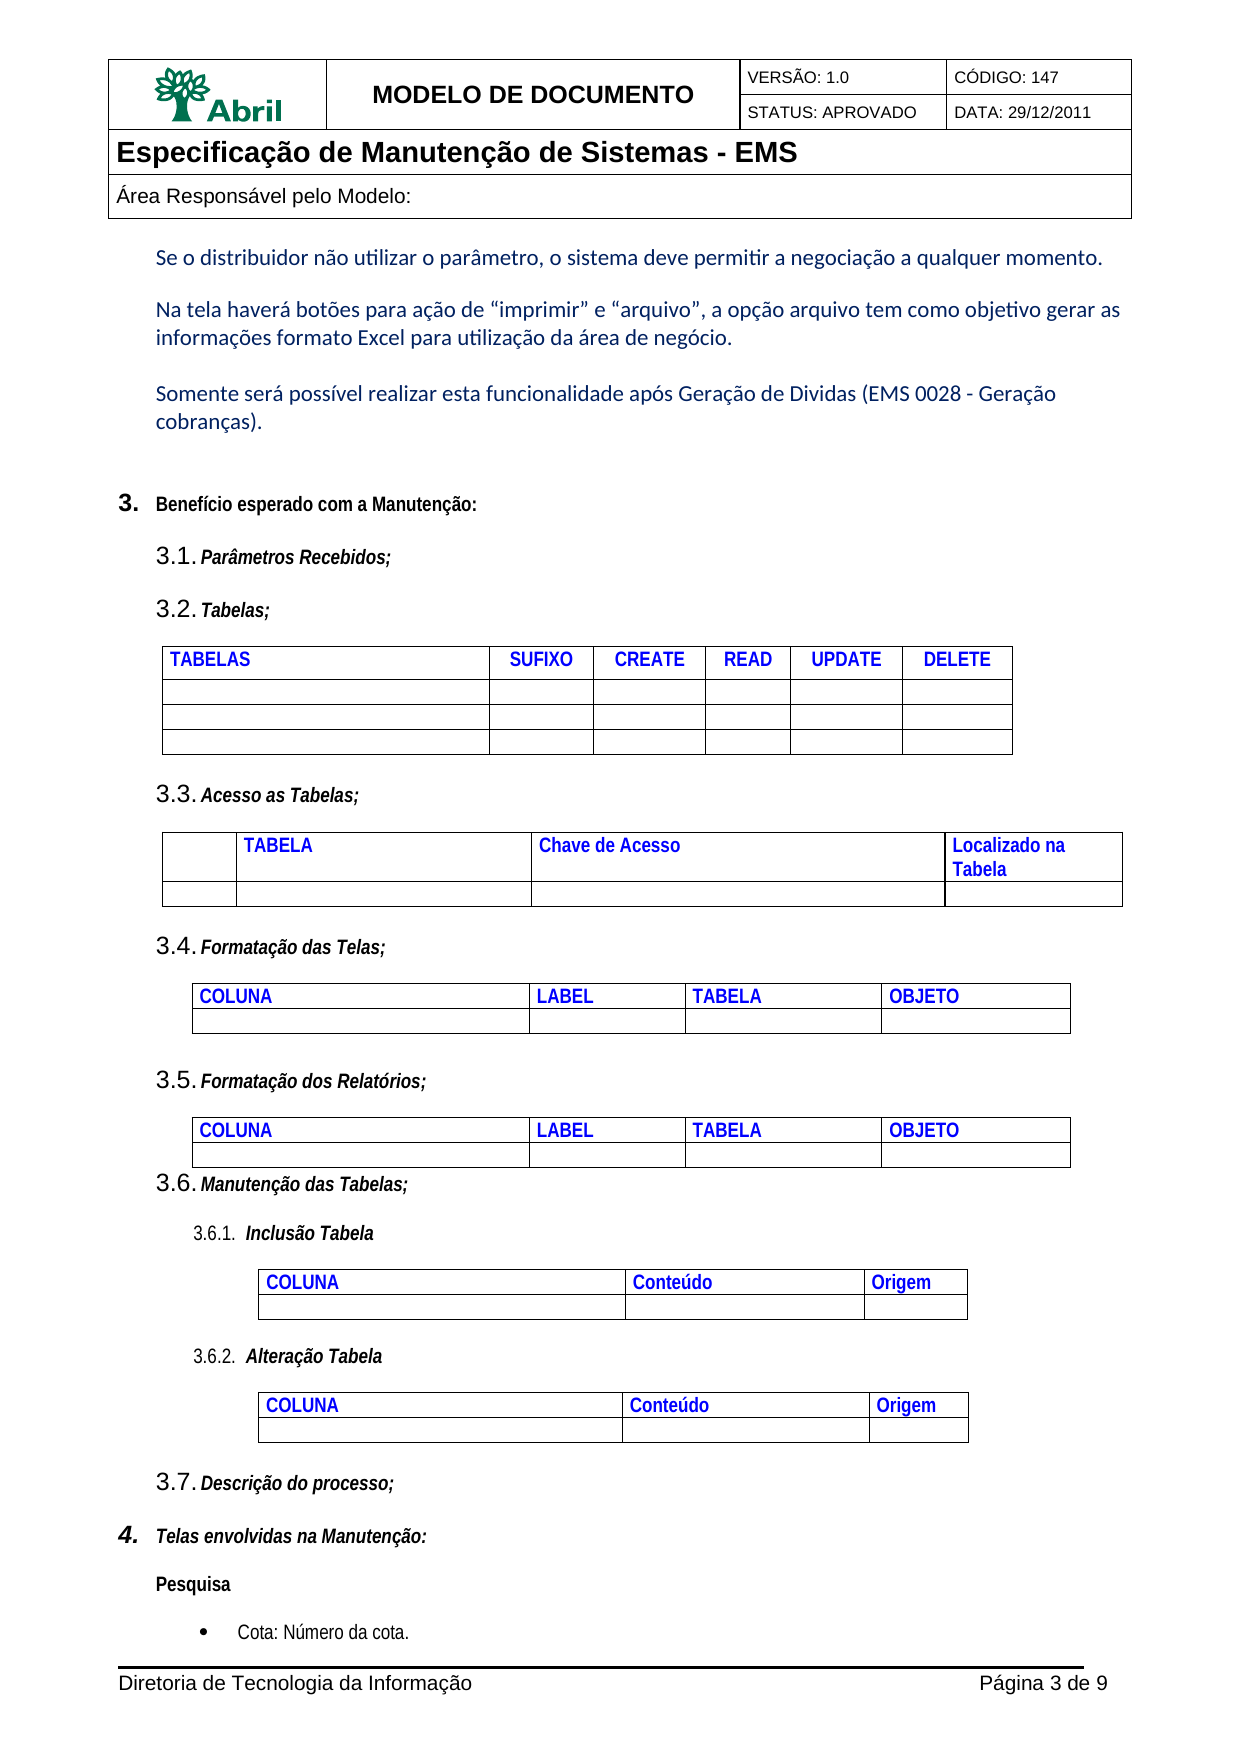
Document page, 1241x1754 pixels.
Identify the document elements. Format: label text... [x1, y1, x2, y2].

table_cell [706, 730, 790, 754]
table_header Chave de Acesso [532, 833, 944, 881]
table_cell [706, 680, 790, 704]
table_cell [193, 1143, 529, 1167]
table_cell [594, 730, 705, 754]
table_header COLUNA [259, 1393, 622, 1417]
table_cell [791, 680, 902, 704]
table_cell [490, 730, 593, 754]
subtitle Acesso as Tabelas; [156, 779, 1122, 808]
table_cell [882, 1143, 1070, 1167]
table_header TABELA [686, 984, 881, 1008]
table_header Origem [870, 1393, 968, 1417]
table_cell [686, 1009, 881, 1033]
subtitle Descrição do processo; [156, 1467, 1122, 1496]
text Se o distribuidor não utilizar o parâmetro, o sistema deve permitir a negociação a qualquer momento. [156, 243, 1122, 271]
subtitle Formatação das Telas; [156, 931, 1122, 959]
table_cell [163, 882, 236, 906]
table_cell [193, 1009, 529, 1033]
list Cota: Número da cota. [200, 1620, 1122, 1644]
subtitle Formatação dos Relatórios; [156, 1064, 1122, 1093]
table_header OBJETO [882, 1118, 1070, 1142]
table_cell [163, 705, 489, 729]
subtitle Alteração Tabela [193, 1344, 1122, 1368]
table_header COLUNA [193, 984, 529, 1008]
table_cell [490, 680, 593, 704]
table_cell [706, 705, 790, 729]
table_header LABEL [530, 984, 685, 1008]
table_header Origem [865, 1270, 967, 1294]
table_cell [903, 730, 1012, 754]
table_cell [946, 882, 1122, 906]
table_cell [865, 1295, 967, 1319]
table_header Conteúdo [626, 1270, 864, 1294]
table_cell [623, 1418, 869, 1442]
table_header TABELAS [163, 647, 489, 679]
table_cell [530, 1143, 685, 1167]
table_header OBJETO [882, 984, 1070, 1008]
table_header CREATE [594, 647, 705, 679]
table_header READ [706, 647, 790, 679]
table_header Localizado na Tabela [946, 833, 1122, 881]
table_header TABELA [237, 833, 531, 881]
subtitle Tabelas; [156, 593, 1122, 622]
text Somente será possível realizar esta funcionalidade após Geração de Dividas (EMS 0028 - Geração cobranças). [156, 379, 1122, 435]
table_cell [237, 882, 531, 906]
table_cell [259, 1295, 625, 1319]
table_header COLUNA [259, 1270, 625, 1294]
table_cell [532, 882, 944, 906]
table_header COLUNA [193, 1118, 529, 1142]
table_cell [903, 680, 1012, 704]
table_header SUFIXO [490, 647, 593, 679]
table_header Conteúdo [623, 1393, 869, 1417]
table_cell [882, 1009, 1070, 1033]
subtitle Parâmetros Recebidos; [156, 541, 1122, 569]
table_header UPDATE [791, 647, 902, 679]
subtitle Telas envolvidas na Manutenção: [118, 1520, 1122, 1548]
table_cell [594, 680, 705, 704]
table_header Benefício esperado com a Manutenção: [111, 488, 1129, 541]
table_cell [791, 730, 902, 754]
table_header TABELA [686, 1118, 881, 1142]
table_cell [903, 705, 1012, 729]
table_cell [791, 705, 902, 729]
table_cell [490, 705, 593, 729]
text Na tela haverá botões para ação de “imprimir” e “arquivo”, a opção arquivo tem como objetivo gerar as informações formato Excel para utilização da área de negócio. [156, 295, 1122, 351]
table_cell [259, 1418, 622, 1442]
table_header LABEL [530, 1118, 685, 1142]
table_cell [686, 1143, 881, 1167]
table_header [163, 833, 236, 881]
table_header DELETE [903, 647, 1012, 679]
table_cell [163, 730, 489, 754]
table_cell [870, 1418, 968, 1442]
table_cell [594, 705, 705, 729]
table_cell [626, 1295, 864, 1319]
table_cell [163, 680, 489, 704]
table_cell [530, 1009, 685, 1033]
subtitle Inclusão Tabela [193, 1221, 1122, 1245]
subtitle Manutenção das Tabelas; [156, 1168, 1122, 1197]
text Pesquisa [156, 1572, 1122, 1596]
